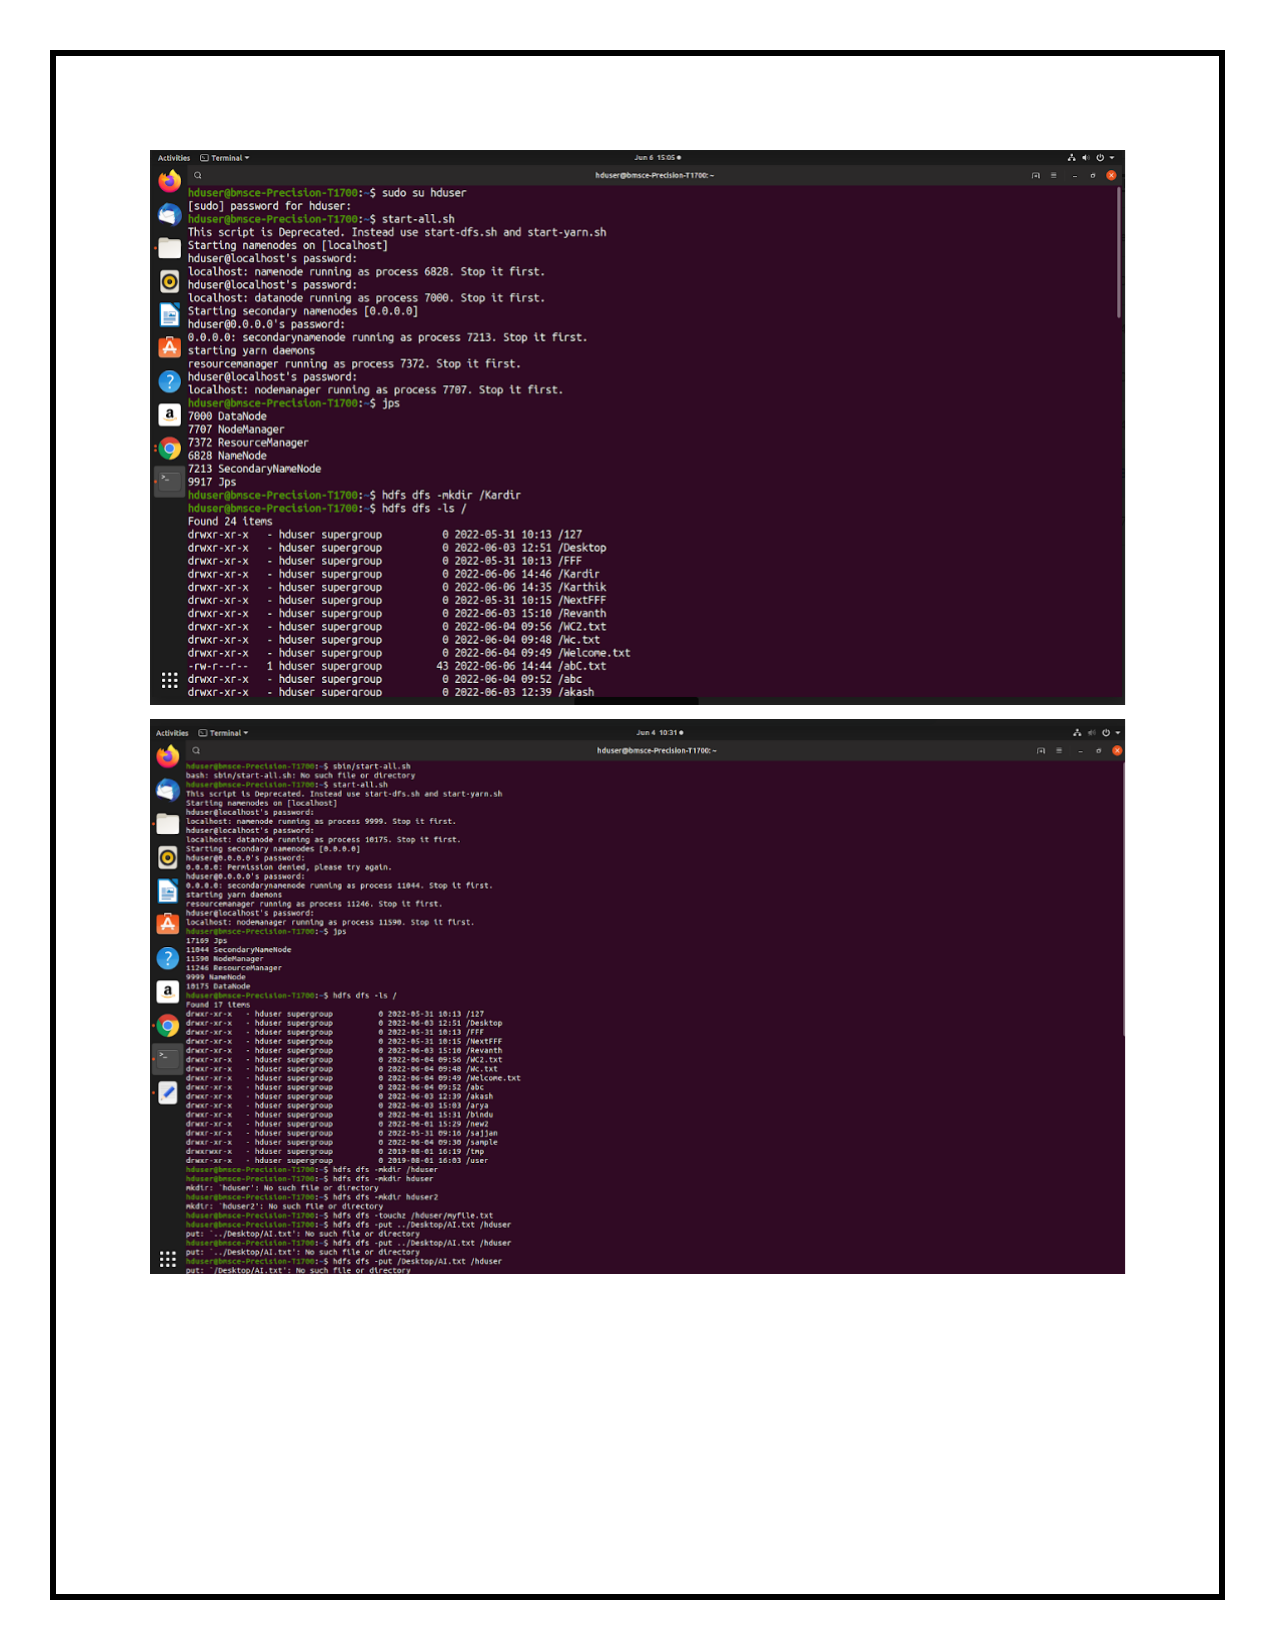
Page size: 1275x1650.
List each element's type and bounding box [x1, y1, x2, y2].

picture [150, 150, 1125, 705]
picture [150, 719, 1125, 1274]
